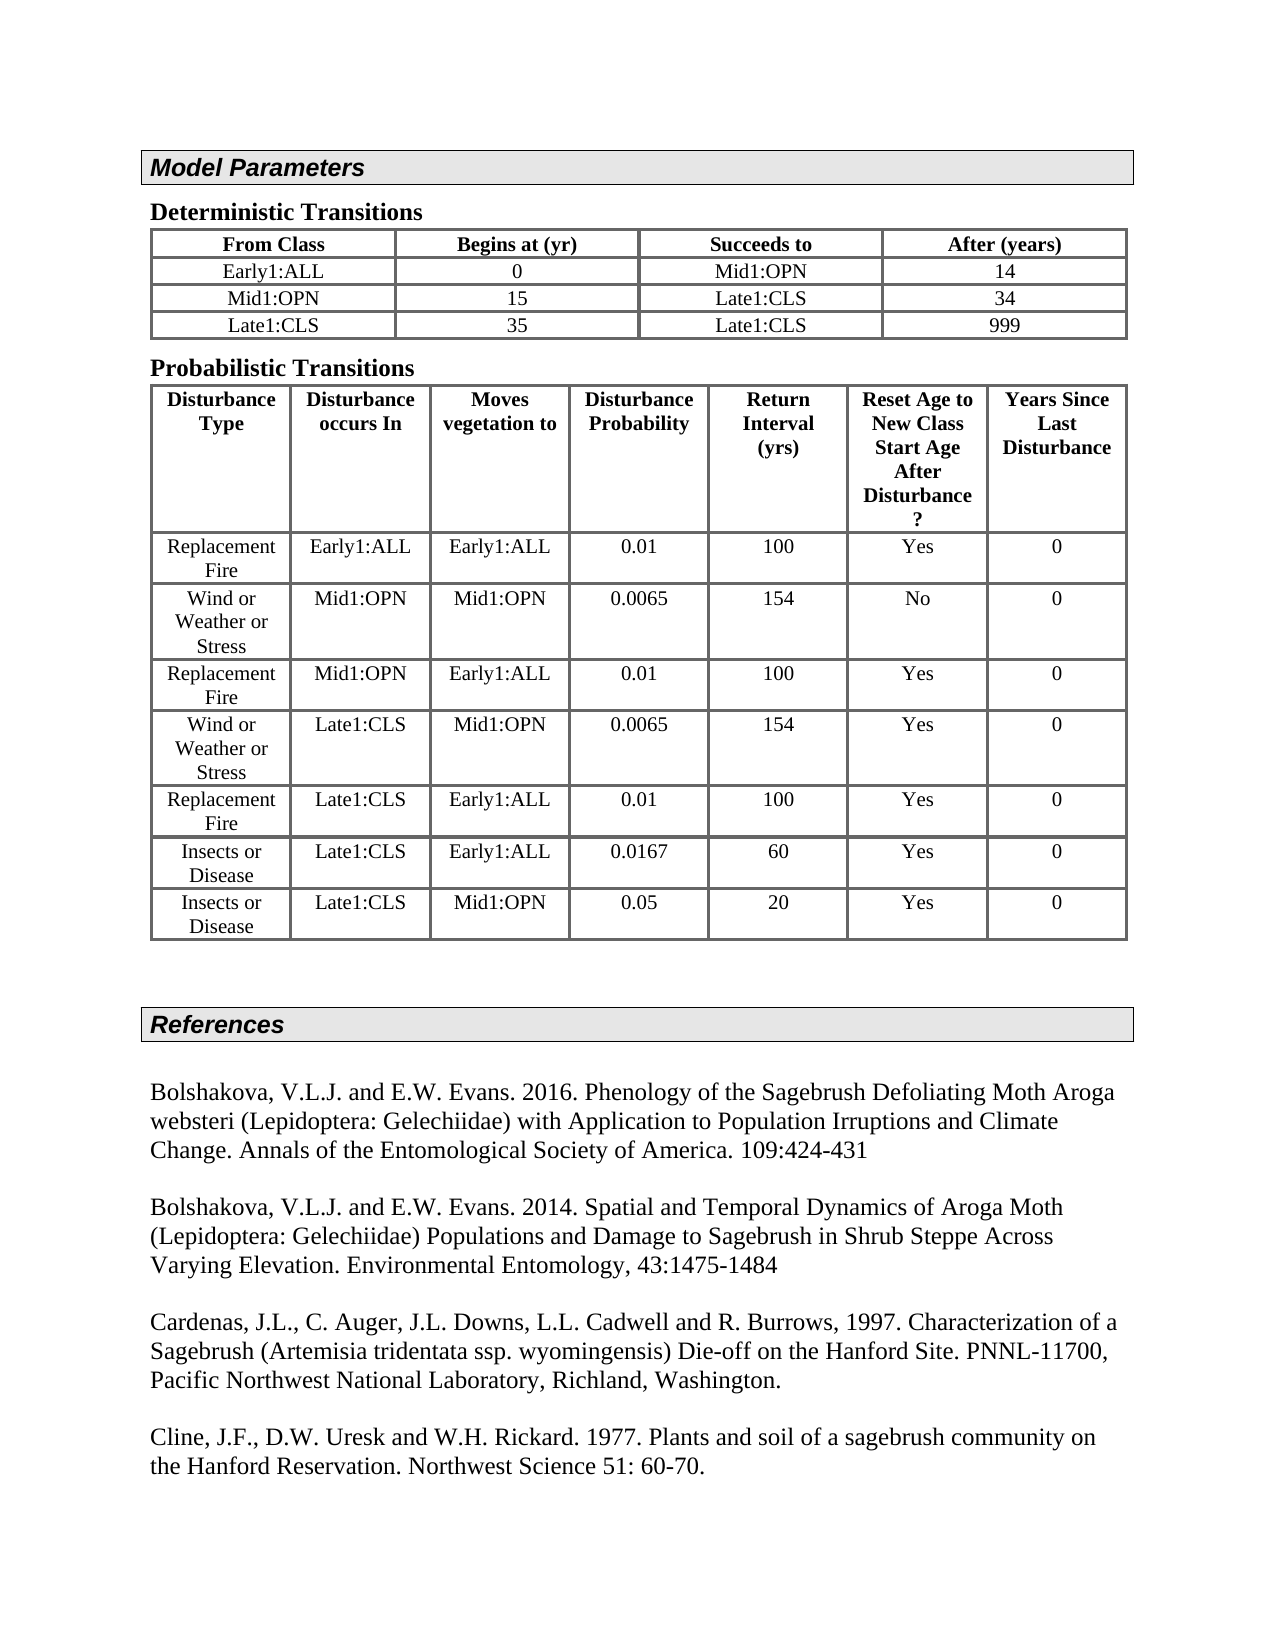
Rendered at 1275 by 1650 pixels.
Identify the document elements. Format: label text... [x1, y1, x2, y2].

table_cell Insects or Disease [153, 839, 289, 887]
table_cell Yes [849, 712, 986, 784]
table_header Disturbance occurs In [292, 387, 429, 531]
table_cell 0.0167 [571, 839, 707, 887]
table_cell 34 [884, 286, 1125, 310]
table_cell Mid1:OPN [432, 890, 568, 938]
text References [142, 1008, 1133, 1041]
table_header Disturbance Type [153, 387, 289, 531]
table_cell 0 [989, 787, 1125, 835]
table_cell 15 [397, 286, 637, 310]
table_cell 154 [710, 712, 846, 784]
table_cell 0.01 [571, 534, 707, 582]
table_cell Yes [849, 661, 986, 709]
table_cell 0.01 [571, 787, 707, 835]
table_cell Late1:CLS [641, 313, 881, 337]
table_cell Yes [849, 534, 986, 582]
table_cell Early1:ALL [153, 259, 394, 283]
table_cell 0 [989, 585, 1125, 658]
table_cell Late1:CLS [153, 313, 394, 337]
table_cell 0 [989, 839, 1125, 887]
table_cell 0.01 [571, 661, 707, 709]
table_cell 0.0065 [571, 585, 707, 658]
table_cell Yes [849, 890, 986, 938]
text Bolshakova, V.L.J. and E.W. Evans. 2016. Phenology of the Sagebrush Defoliating Moth Aroga websteri (Lepidoptera: Gelechiidae) with Application to Population Irruptions and Climate Change. Annals of the Entomological Society of America. 109:424-431 [150, 1077, 1125, 1163]
text Bolshakova, V.L.J. and E.W. Evans. 2014. Spatial and Temporal Dynamics of Aroga Moth (Lepidoptera: Gelechiidae) Populations and Damage to Sagebrush in Shrub Steppe Across Varying Elevation. Environmental Entomology, 43:1475-1484 [150, 1192, 1125, 1307]
table_cell 0.0065 [571, 712, 707, 784]
table_cell 0 [989, 534, 1125, 582]
text Cline, J.F., D.W. Uresk and W.H. Rickard. 1977. Plants and soil of a sagebrush community on the Hanford Reservation. Northwest Science 51: 60-70. [150, 1422, 1125, 1480]
table_header After (years) [884, 231, 1125, 256]
table_cell Early1:ALL [432, 534, 568, 582]
table_cell Late1:CLS [292, 839, 429, 887]
table_cell 0.05 [571, 890, 707, 938]
table_cell Wind or Weather or Stress [153, 712, 289, 784]
table_cell Mid1:OPN [153, 286, 394, 310]
table_cell 100 [710, 787, 846, 835]
table_cell No [849, 585, 986, 658]
table_header Years Since Last Disturbance [989, 387, 1125, 531]
table_cell Early1:ALL [432, 839, 568, 887]
table_cell Wind or Weather or Stress [153, 585, 289, 658]
table_cell 0 [397, 259, 637, 283]
table_cell Late1:CLS [292, 787, 429, 835]
table_cell Replacement Fire [153, 534, 289, 582]
table_cell Early1:ALL [432, 787, 568, 835]
table_cell 100 [710, 534, 846, 582]
table_header From Class [153, 231, 394, 256]
table_cell Late1:CLS [641, 286, 881, 310]
table_cell Yes [849, 839, 986, 887]
table_cell Early1:ALL [432, 661, 568, 709]
table_cell Mid1:OPN [432, 585, 568, 658]
table_header Return Interval (yrs) [710, 387, 846, 531]
table_cell Mid1:OPN [292, 585, 429, 658]
text Cardenas, J.L., C. Auger, J.L. Downs, L.L. Cadwell and R. Burrows, 1997. Characterization of a Sagebrush (Artemisia tridentata ssp. wyomingensis) Die-off on the Hanford Site. PNNL-11700, Pacific Northwest National Laboratory, Richland, Washington. [150, 1307, 1125, 1393]
table_cell 0 [989, 712, 1125, 784]
text Model Parameters [142, 151, 1133, 184]
text Probabilistic Transitions [150, 353, 1125, 381]
table_cell Insects or Disease [153, 890, 289, 938]
table_cell Mid1:OPN [641, 259, 881, 283]
table_header Disturbance Probability [571, 387, 707, 531]
table_cell Late1:CLS [292, 890, 429, 938]
table_cell 14 [884, 259, 1125, 283]
table_cell 0 [989, 661, 1125, 709]
table_cell 20 [710, 890, 846, 938]
table_header Moves vegetation to [432, 387, 568, 531]
table_cell Yes [849, 787, 986, 835]
table_header Begins at (yr) [397, 231, 637, 256]
text Deterministic Transitions [150, 197, 1125, 226]
table_cell Early1:ALL [292, 534, 429, 582]
table_cell 35 [397, 313, 637, 337]
table_cell Mid1:OPN [432, 712, 568, 784]
table_cell 0 [989, 890, 1125, 938]
table_cell 100 [710, 661, 846, 709]
table_cell Replacement Fire [153, 787, 289, 835]
table_cell Mid1:OPN [292, 661, 429, 709]
table_cell 999 [884, 313, 1125, 337]
table_header Succeeds to [641, 231, 881, 256]
table_cell Late1:CLS [292, 712, 429, 784]
table_cell 154 [710, 585, 846, 658]
table_cell Replacement Fire [153, 661, 289, 709]
table_cell 60 [710, 839, 846, 887]
table_header Reset Age to New Class Start Age After Disturbance? [849, 387, 986, 531]
